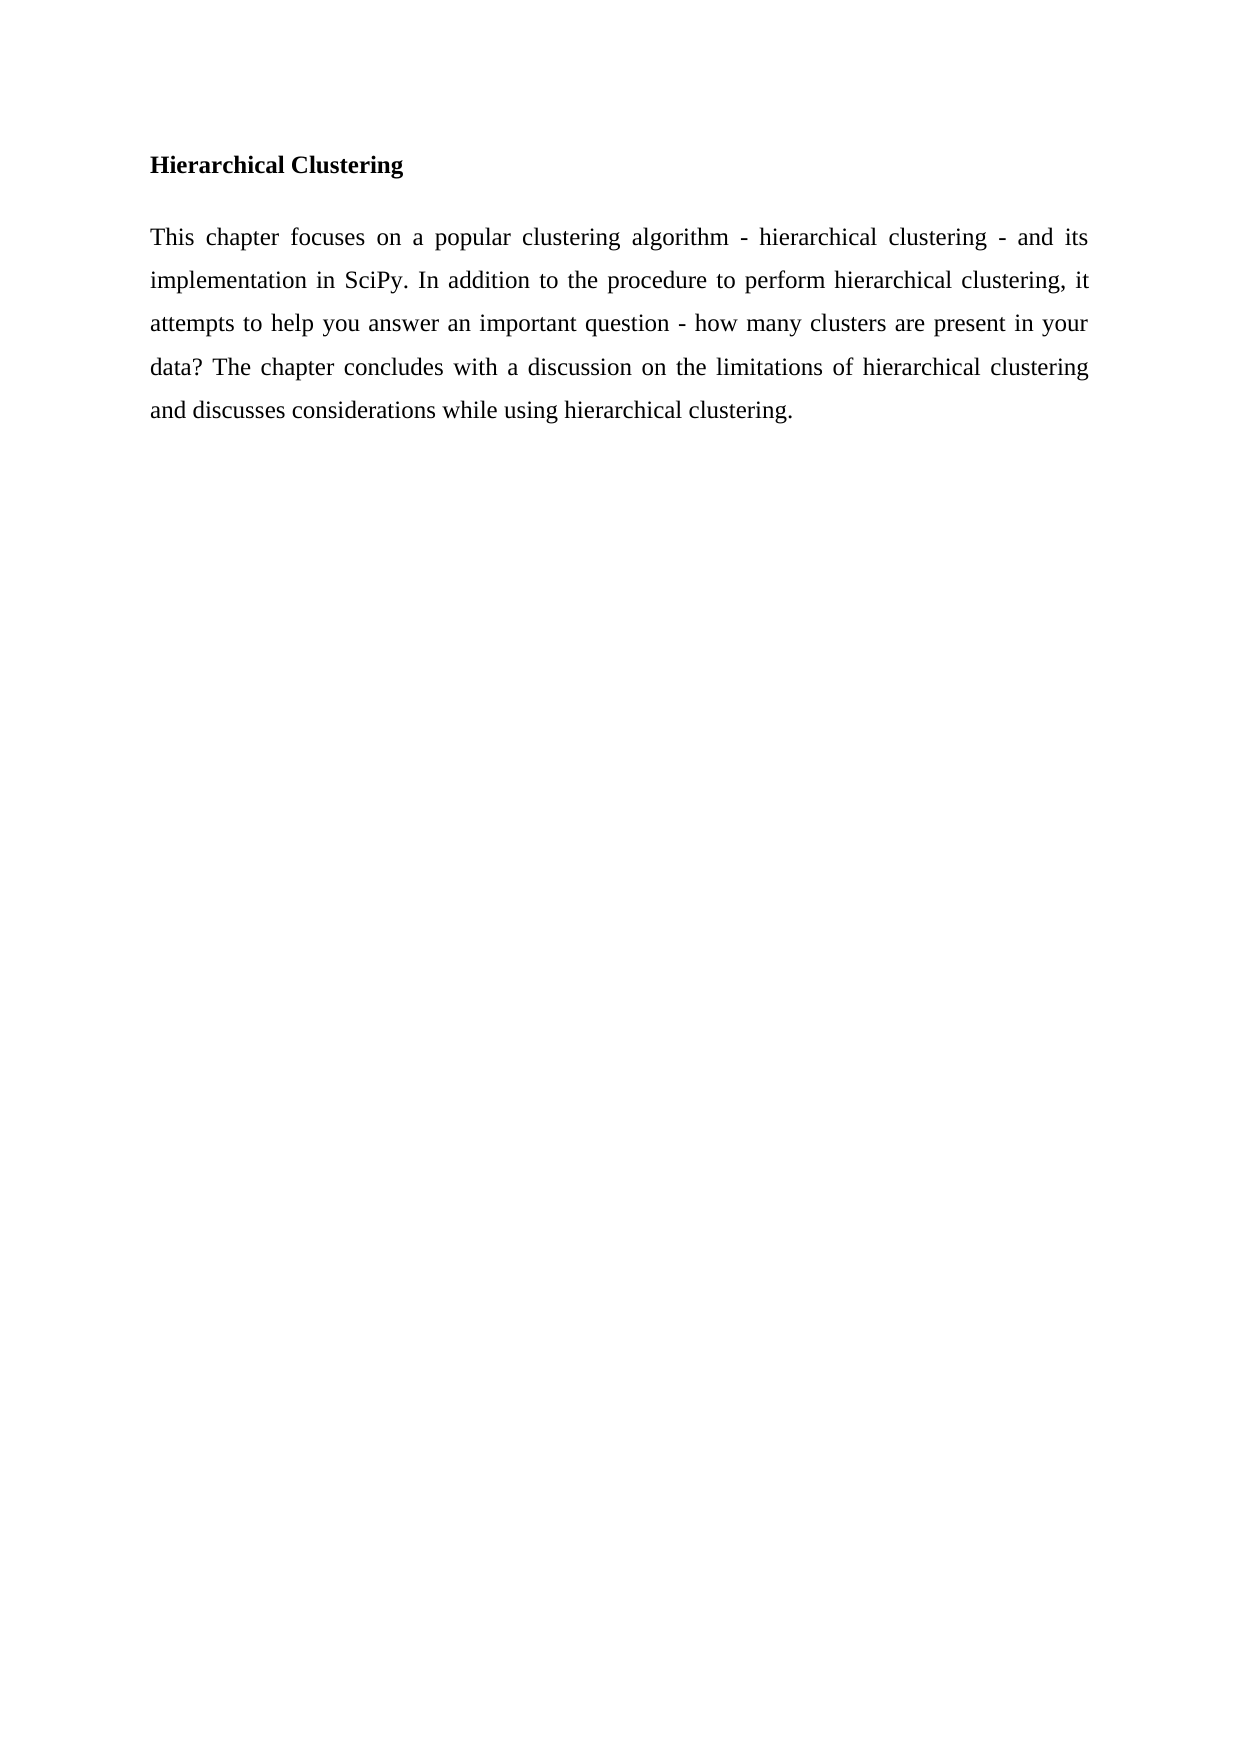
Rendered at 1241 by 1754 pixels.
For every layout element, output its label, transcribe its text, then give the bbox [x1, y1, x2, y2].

text This chapter focuses on a popular clustering algorithm - hierarchical clustering - and its implementation in SciPy. In addition to the procedure to perform hierarchical clustering, it attempts to help you answer an important question - how many clusters are present in your data? The chapter concludes with a discussion on the limitations of hierarchical clustering and discusses considerations while using hierarchical clustering. [150, 222, 1090, 423]
subtitle Hierarchical Clustering [150, 150, 1090, 179]
